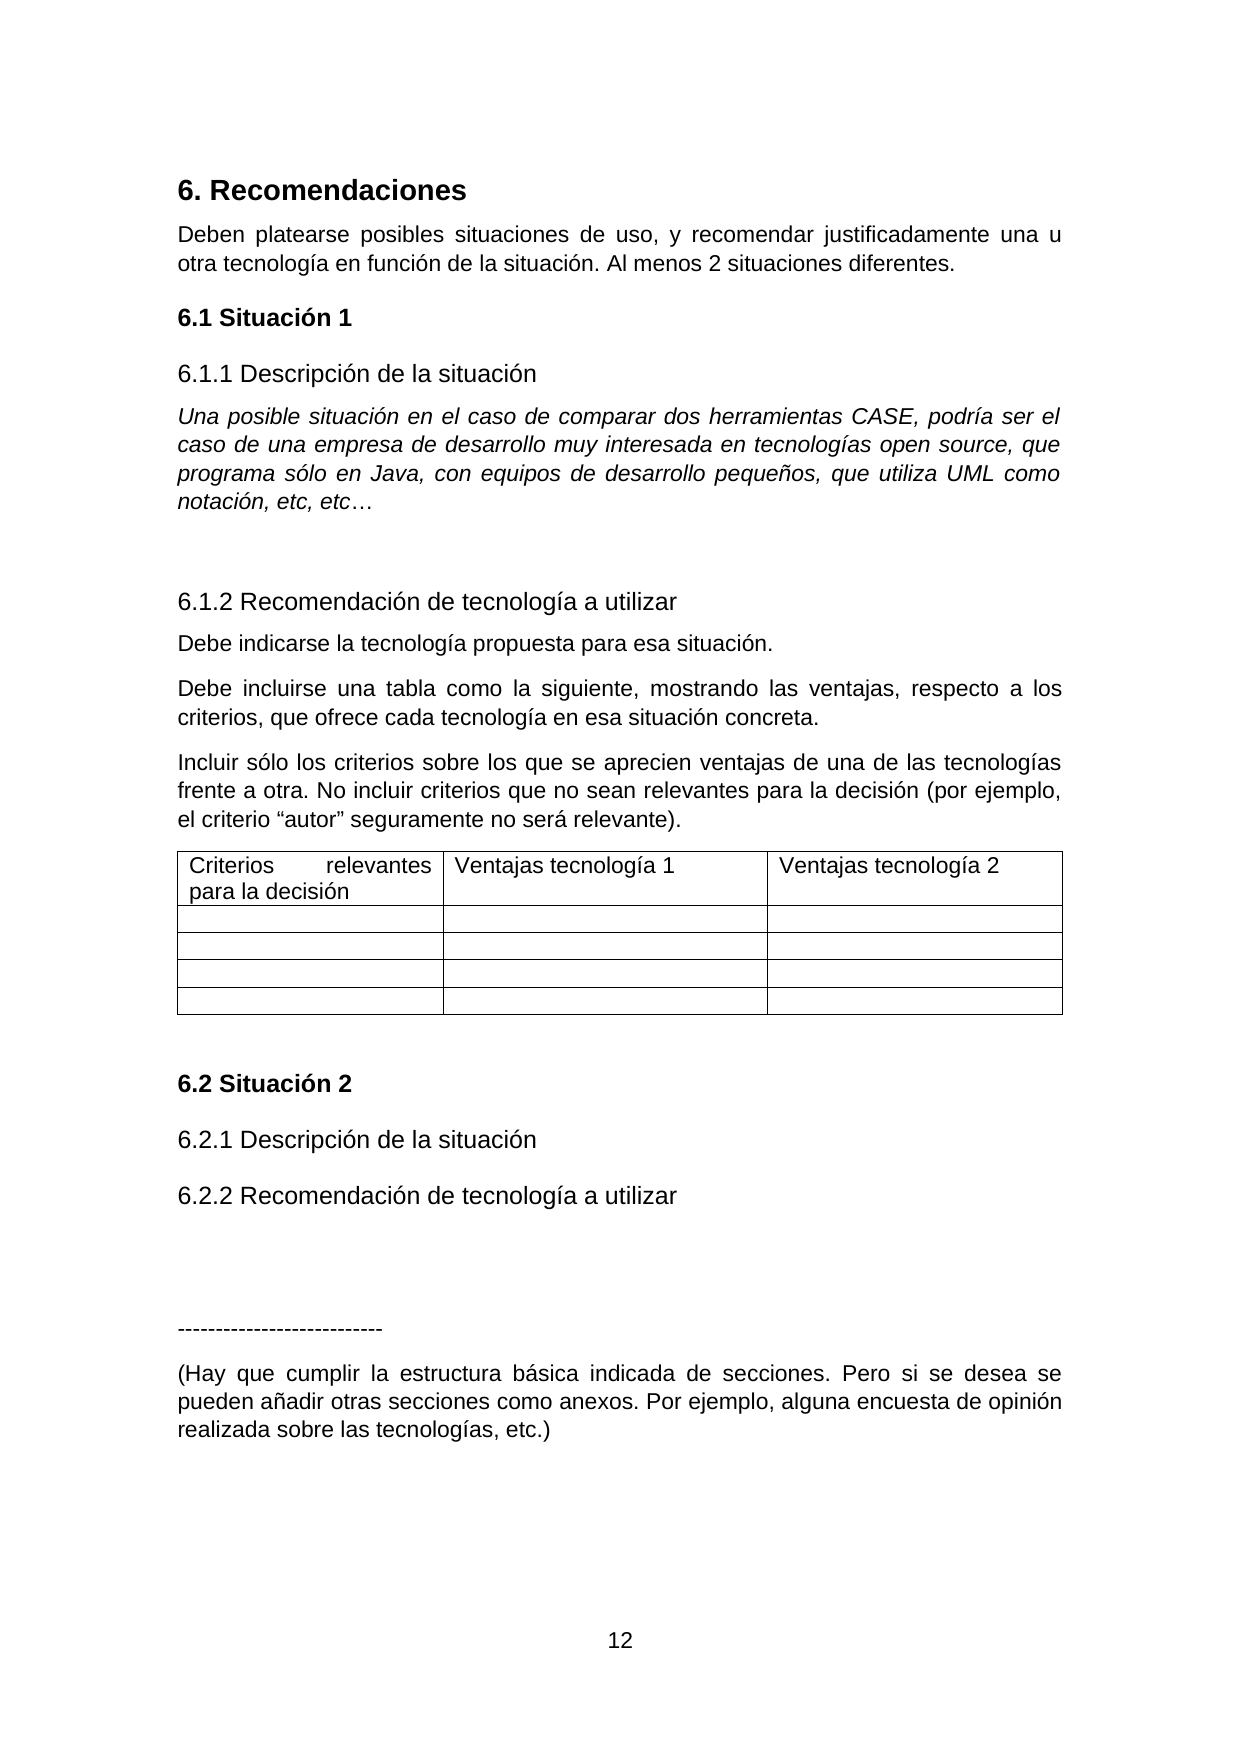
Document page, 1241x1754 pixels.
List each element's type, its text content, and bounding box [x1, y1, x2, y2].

text Una posible situación en el caso de comparar dos herramientas CASE, podría ser el caso de una empresa de desarrollo muy interesada en tecnologías open source, que programa sólo en Java, con equipos de desarrollo pequeños, que utiliza UML como notación, etc, etc… [177, 403, 1063, 514]
subtitle 6.1.2 Recomendación de tecnología a utilizar [177, 587, 1063, 615]
text Debe indicarse la tecnología propuesta para esa situación. [177, 630, 1063, 657]
table_cell [444, 933, 767, 959]
table_cell [768, 988, 1062, 1014]
table_header Ventajas tecnología 1 [444, 852, 767, 904]
table_cell [768, 960, 1062, 987]
table_cell [444, 988, 767, 1014]
table_cell [178, 988, 443, 1014]
table_cell [178, 960, 443, 987]
subtitle 6.2.1 Descripción de la situación [177, 1125, 1063, 1153]
table_cell [768, 933, 1062, 959]
text Deben platearse posibles situaciones de uso, y recomendar justificadamente una u otra tecnología en función de la situación. Al menos 2 situaciones diferentes. [177, 221, 1063, 276]
subtitle 6.1 Situación 1 [177, 303, 1063, 332]
text Incluir sólo los criterios sobre los que se aprecien ventajas de una de las tecnologías frente a otra. No incluir criterios que no sean relevantes para la decisión (por ejemplo, el criterio “autor” seguramente no será relevante). [177, 749, 1063, 832]
subtitle 6.1.1 Descripción de la situación [177, 359, 1063, 388]
subtitle 6.2 Situación 2 [177, 1069, 1063, 1097]
table_header Criterios relevantes para la decisión [178, 852, 443, 904]
text (Hay que cumplir la estructura básica indicada de secciones. Pero si se desea se pueden añadir otras secciones como anexos. Por ejemplo, alguna encuesta de opinión realizada sobre las tecnologías, etc.) [177, 1359, 1063, 1443]
text Debe incluirse una tabla como la siguiente, mostrando las ventajas, respecto a los criterios, que ofrece cada tecnología en esa situación concreta. [177, 675, 1063, 730]
table_header Ventajas tecnología 2 [768, 852, 1062, 904]
table_cell [178, 906, 443, 932]
table_cell [444, 906, 767, 932]
table_cell [444, 960, 767, 987]
subtitle 6. Recomendaciones [177, 173, 1063, 206]
subtitle 6.2.2 Recomendación de tecnología a utilizar [177, 1181, 1063, 1209]
table_cell [178, 933, 443, 959]
text --------------------------- [177, 1314, 1063, 1341]
table_cell [768, 906, 1062, 932]
